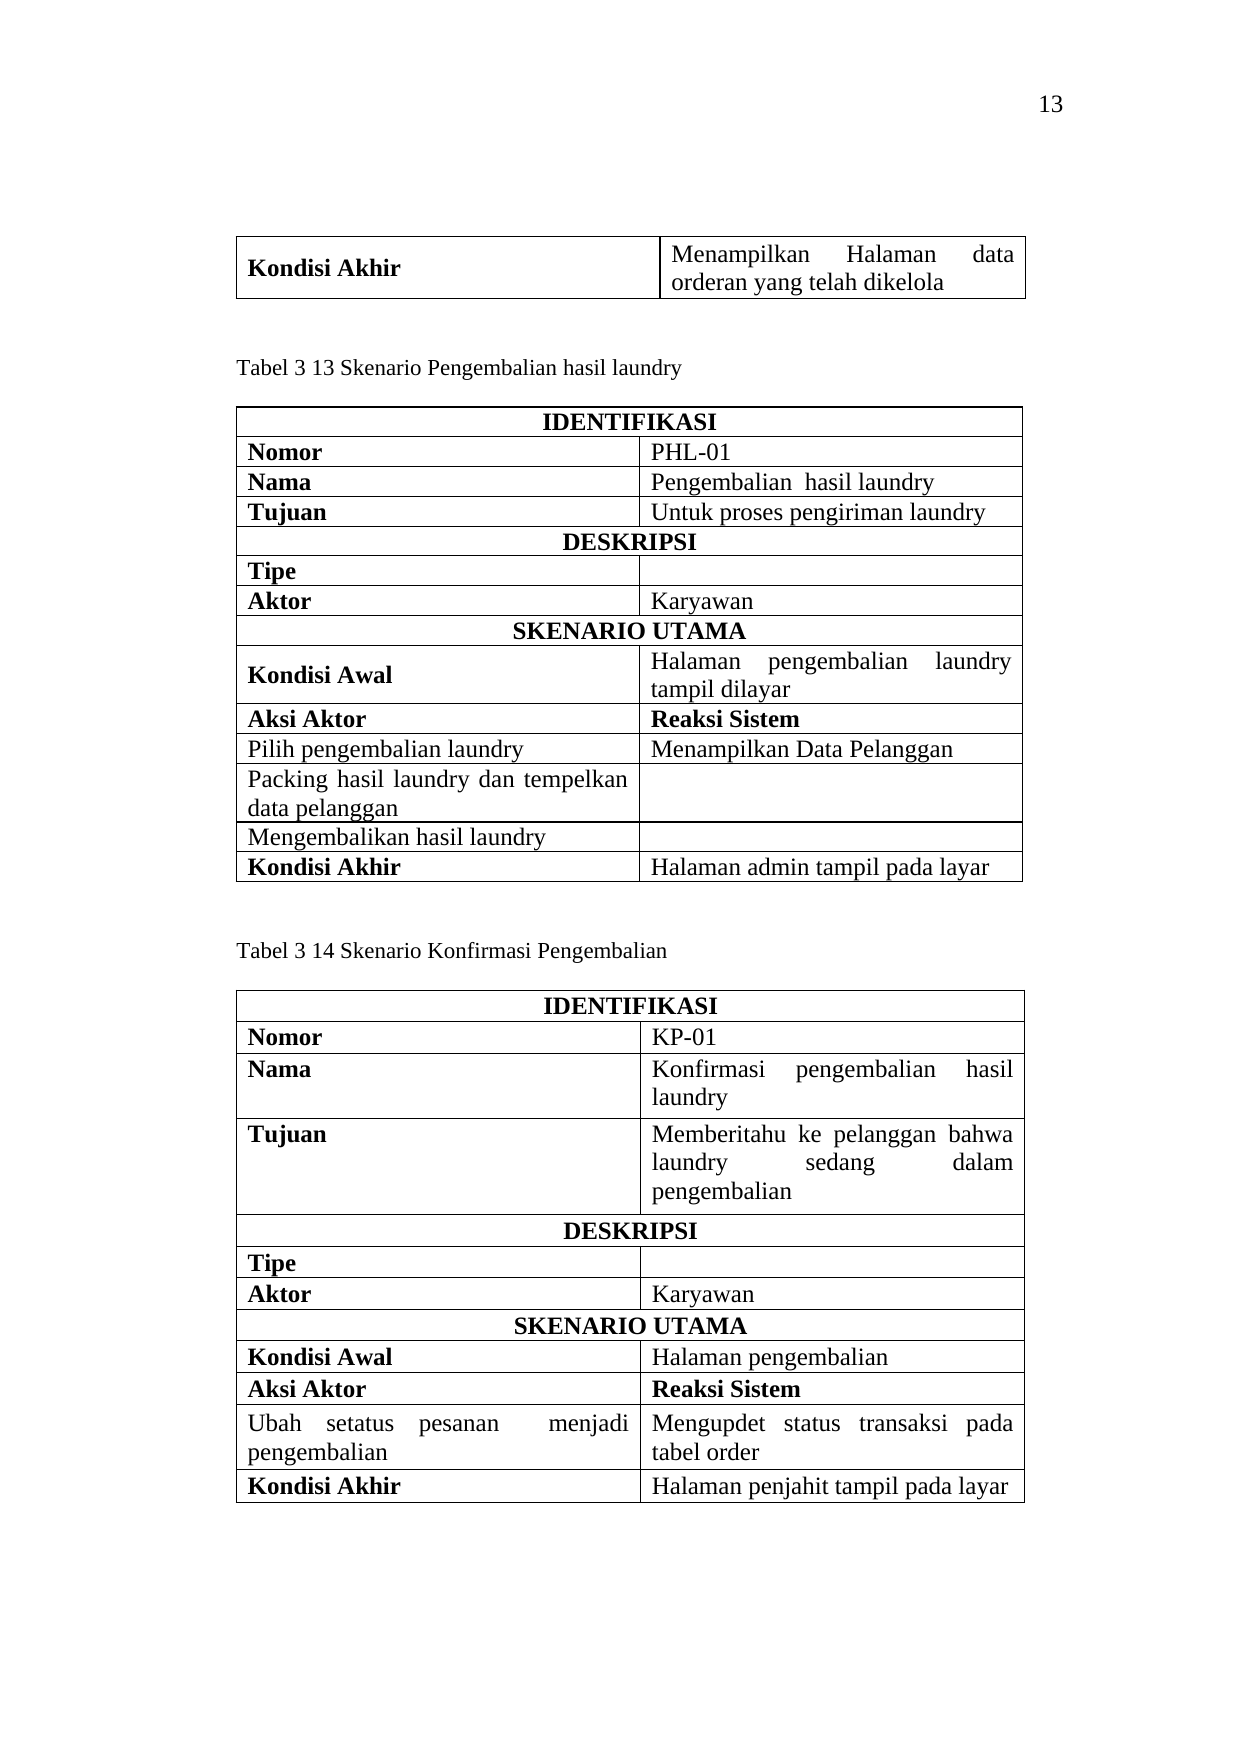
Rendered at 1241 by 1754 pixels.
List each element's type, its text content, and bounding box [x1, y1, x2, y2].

table_cell SKENARIO UTAMA [237, 616, 1022, 645]
table_cell [641, 1247, 1024, 1277]
table_cell Reaksi Sistem [641, 1373, 1024, 1403]
table_cell Nama [237, 1054, 640, 1118]
table_cell Aktor [237, 586, 639, 615]
table_cell Tipe [237, 1247, 640, 1277]
table_cell Mengembalikan hasil laundry [237, 823, 639, 851]
table_cell DESKRIPSI [237, 1215, 1024, 1246]
table_cell Untuk proses pengiriman laundry [640, 497, 1022, 526]
table_cell Mengupdet status transaksi pada tabel order [641, 1405, 1024, 1468]
table_cell Kondisi Akhir [237, 237, 659, 298]
table_cell Nomor [237, 1022, 640, 1053]
table_cell Menampilkan Data Pelanggan [640, 734, 1022, 763]
table_cell Nomor [237, 437, 639, 466]
table_cell [640, 556, 1022, 585]
table_cell Tipe [237, 556, 639, 585]
table_cell Kondisi Awal [237, 646, 639, 703]
table_cell DESKRIPSI [237, 527, 1022, 555]
table_cell Tujuan [237, 497, 639, 526]
table_cell Pilih pengembalian laundry [237, 734, 639, 763]
table_cell Kondisi Akhir [237, 1470, 640, 1502]
table_cell Ubah setatus pesanan menjadi pengembalian [237, 1405, 640, 1468]
table_cell Karyawan [640, 586, 1022, 615]
table_cell Aksi Aktor [237, 1373, 640, 1403]
table_cell [640, 823, 1022, 851]
table_cell Tujuan [237, 1119, 640, 1214]
table_cell Halaman admin tampil pada layar [640, 852, 1022, 881]
table_cell Konfirmasi pengembalian hasil laundry [641, 1054, 1024, 1118]
text Tabel 3 13 Skenario Pengembalian hasil laundry [236, 354, 1063, 381]
table_cell SKENARIO UTAMA [237, 1310, 1024, 1340]
table_cell Halaman pengembalian [641, 1341, 1024, 1372]
table_cell [640, 764, 1022, 821]
table_cell Karyawan [641, 1278, 1024, 1309]
table_cell Pengembalian hasil laundry [640, 467, 1022, 496]
table_cell PHL-01 [640, 437, 1022, 466]
table_cell Halaman penjahit tampil pada layar [641, 1470, 1024, 1502]
table_cell Aktor [237, 1278, 640, 1309]
table_cell Halaman pengembalian laundry tampil dilayar [640, 646, 1022, 703]
table_header IDENTIFIKASI [237, 991, 1024, 1021]
table_header IDENTIFIKASI [237, 408, 1022, 436]
table_cell Packing hasil laundry dan tempelkan data pelanggan [237, 764, 639, 821]
table_cell Memberitahu ke pelanggan bahwa laundry sedang dalam pengembalian [641, 1119, 1024, 1214]
text Tabel 3 14 Skenario Konfirmasi Pengembalian [236, 938, 1063, 964]
table_cell Nama [237, 467, 639, 496]
table_cell Kondisi Awal [237, 1341, 640, 1372]
table_cell Menampilkan Halaman data orderan yang telah dikelola [661, 237, 1025, 298]
table_cell Reaksi Sistem [640, 704, 1022, 733]
table_cell KP-01 [641, 1022, 1024, 1053]
table_cell Aksi Aktor [237, 704, 639, 733]
table_cell Kondisi Akhir [237, 852, 639, 881]
